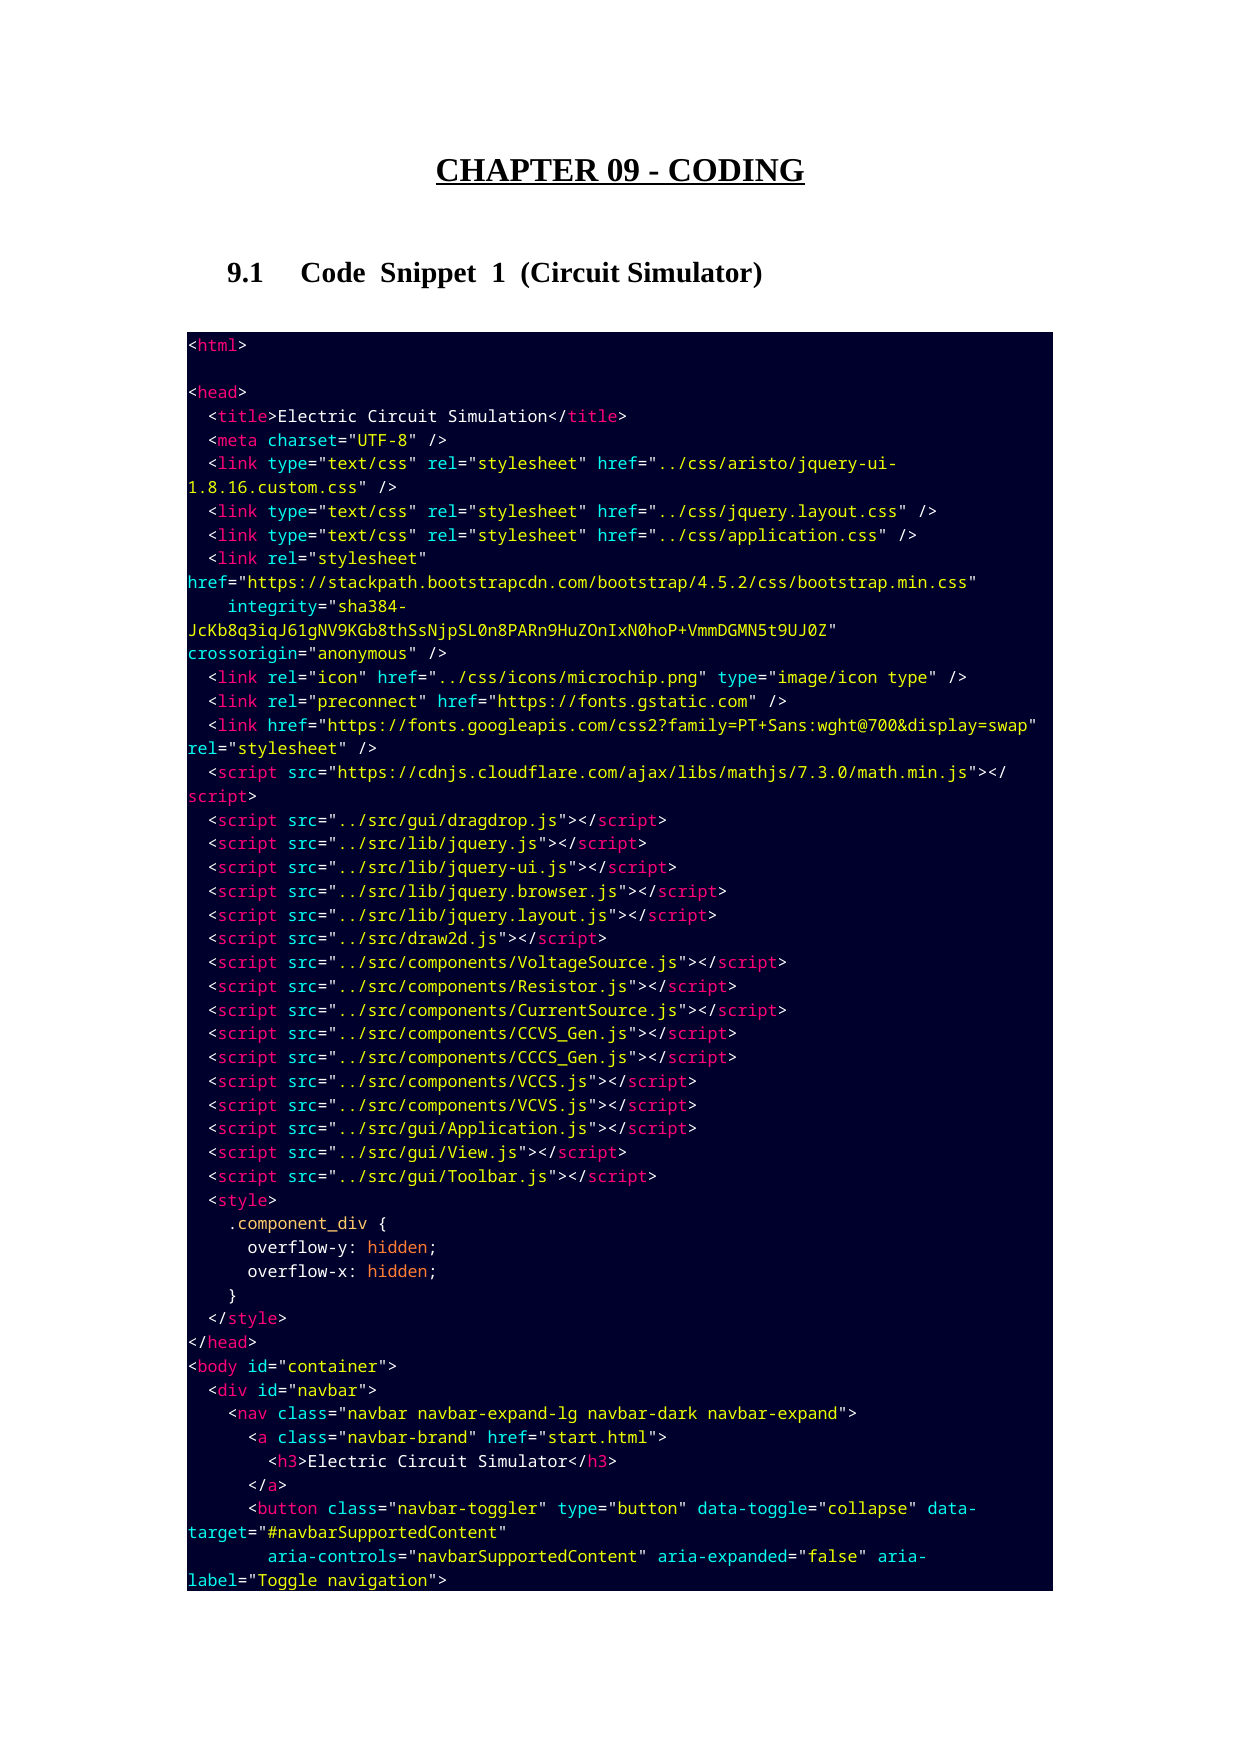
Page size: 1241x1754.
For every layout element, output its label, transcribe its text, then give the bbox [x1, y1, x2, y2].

text <script src="../src/components/VoltageSource.js"></script> [187, 950, 1053, 973]
text <script src="../src/components/VCVS.js"></script> [187, 1092, 1053, 1116]
text <script src="../src/gui/dragdrop.js"></script> [187, 807, 1053, 831]
text <script src="../src/lib/jquery-ui.js"></script> [187, 855, 1053, 878]
text </head> [187, 1330, 1053, 1353]
text <html> [187, 332, 1053, 356]
text <a class="navbar-brand" href="start.html"> [187, 1425, 1053, 1448]
text <link href="https://fonts.googleapis.com/css2?family=PT+Sans:wght@700&display=swap" rel="stylesheet" /> [187, 712, 1053, 760]
text <script src="../src/gui/Application.js"></script> [187, 1116, 1053, 1140]
text <script src="https://cdnjs.cloudflare.com/ajax/libs/mathjs/7.3.0/math.min.js"></script> [187, 760, 1053, 807]
text <title>Electric Circuit Simulation</title> [187, 403, 1053, 427]
text </style> [187, 1306, 1053, 1330]
text <head> [187, 380, 1053, 403]
text <script src="../src/components/CurrentSource.js"></script> [187, 997, 1053, 1021]
text <script src="../src/lib/jquery.browser.js"></script> [187, 878, 1053, 902]
text <nav class="navbar navbar-expand-lg navbar-dark navbar-expand"> [187, 1401, 1053, 1425]
text <script src="../src/gui/View.js"></script> [187, 1140, 1053, 1163]
text <script src="../src/components/CCVS_Gen.js"></script> [187, 1021, 1053, 1045]
text <link type="text/css" rel="stylesheet" href="../css/aristo/jquery-ui-1.8.16.custom.css" /> [187, 451, 1053, 498]
text <button class="navbar-toggler" type="button" data-toggle="collapse" data-target="#navbarSupportedContent" [187, 1496, 1053, 1543]
text overflow-x: hidden; [187, 1258, 1053, 1282]
text <meta charset="UTF-8" /> [187, 427, 1053, 451]
text <div id="navbar"> [187, 1377, 1053, 1401]
text } [187, 1282, 1053, 1306]
text <link type="text/css" rel="stylesheet" href="../css/application.css" /> [187, 522, 1053, 546]
text CHAPTER 09 - CODING [187, 150, 1053, 188]
text 9.1 Code Snippet 1 (Circuit Simulator) [227, 255, 1053, 289]
text aria-controls="navbarSupportedContent" aria-expanded="false" aria-label="Toggle navigation"> [187, 1543, 1053, 1591]
text <script src="../src/components/CCCS_Gen.js"></script> [187, 1045, 1053, 1068]
text <link rel="stylesheet" href="https://stackpath.bootstrapcdn.com/bootstrap/4.5.2/css/bootstrap.min.css" [187, 546, 1053, 593]
text <style> [187, 1187, 1053, 1211]
text <body id="container"> [187, 1353, 1053, 1377]
text <h3>Electric Circuit Simulator</h3> [187, 1448, 1053, 1472]
text <script src="../src/draw2d.js"></script> [187, 926, 1053, 950]
text </a> [187, 1472, 1053, 1496]
text <script src="../src/lib/jquery.layout.js"></script> [187, 902, 1053, 926]
text <script src="../src/components/Resistor.js"></script> [187, 973, 1053, 997]
text <link rel="preconnect" href="https://fonts.gstatic.com" /> [187, 688, 1053, 712]
text .component_div { [187, 1211, 1053, 1235]
text <script src="../src/components/VCCS.js"></script> [187, 1068, 1053, 1092]
text <script src="../src/gui/Toolbar.js"></script> [187, 1163, 1053, 1187]
text integrity="sha384-JcKb8q3iqJ61gNV9KGb8thSsNjpSL0n8PARn9HuZOnIxN0hoP+VmmDGMN5t9UJ0Z" crossorigin="anonymous" /> [187, 593, 1053, 665]
text <link type="text/css" rel="stylesheet" href="../css/jquery.layout.css" /> [187, 498, 1053, 522]
text overflow-y: hidden; [187, 1235, 1053, 1258]
text <script src="../src/lib/jquery.js"></script> [187, 831, 1053, 855]
text <link rel="icon" href="../css/icons/microchip.png" type="image/icon type" /> [187, 665, 1053, 688]
